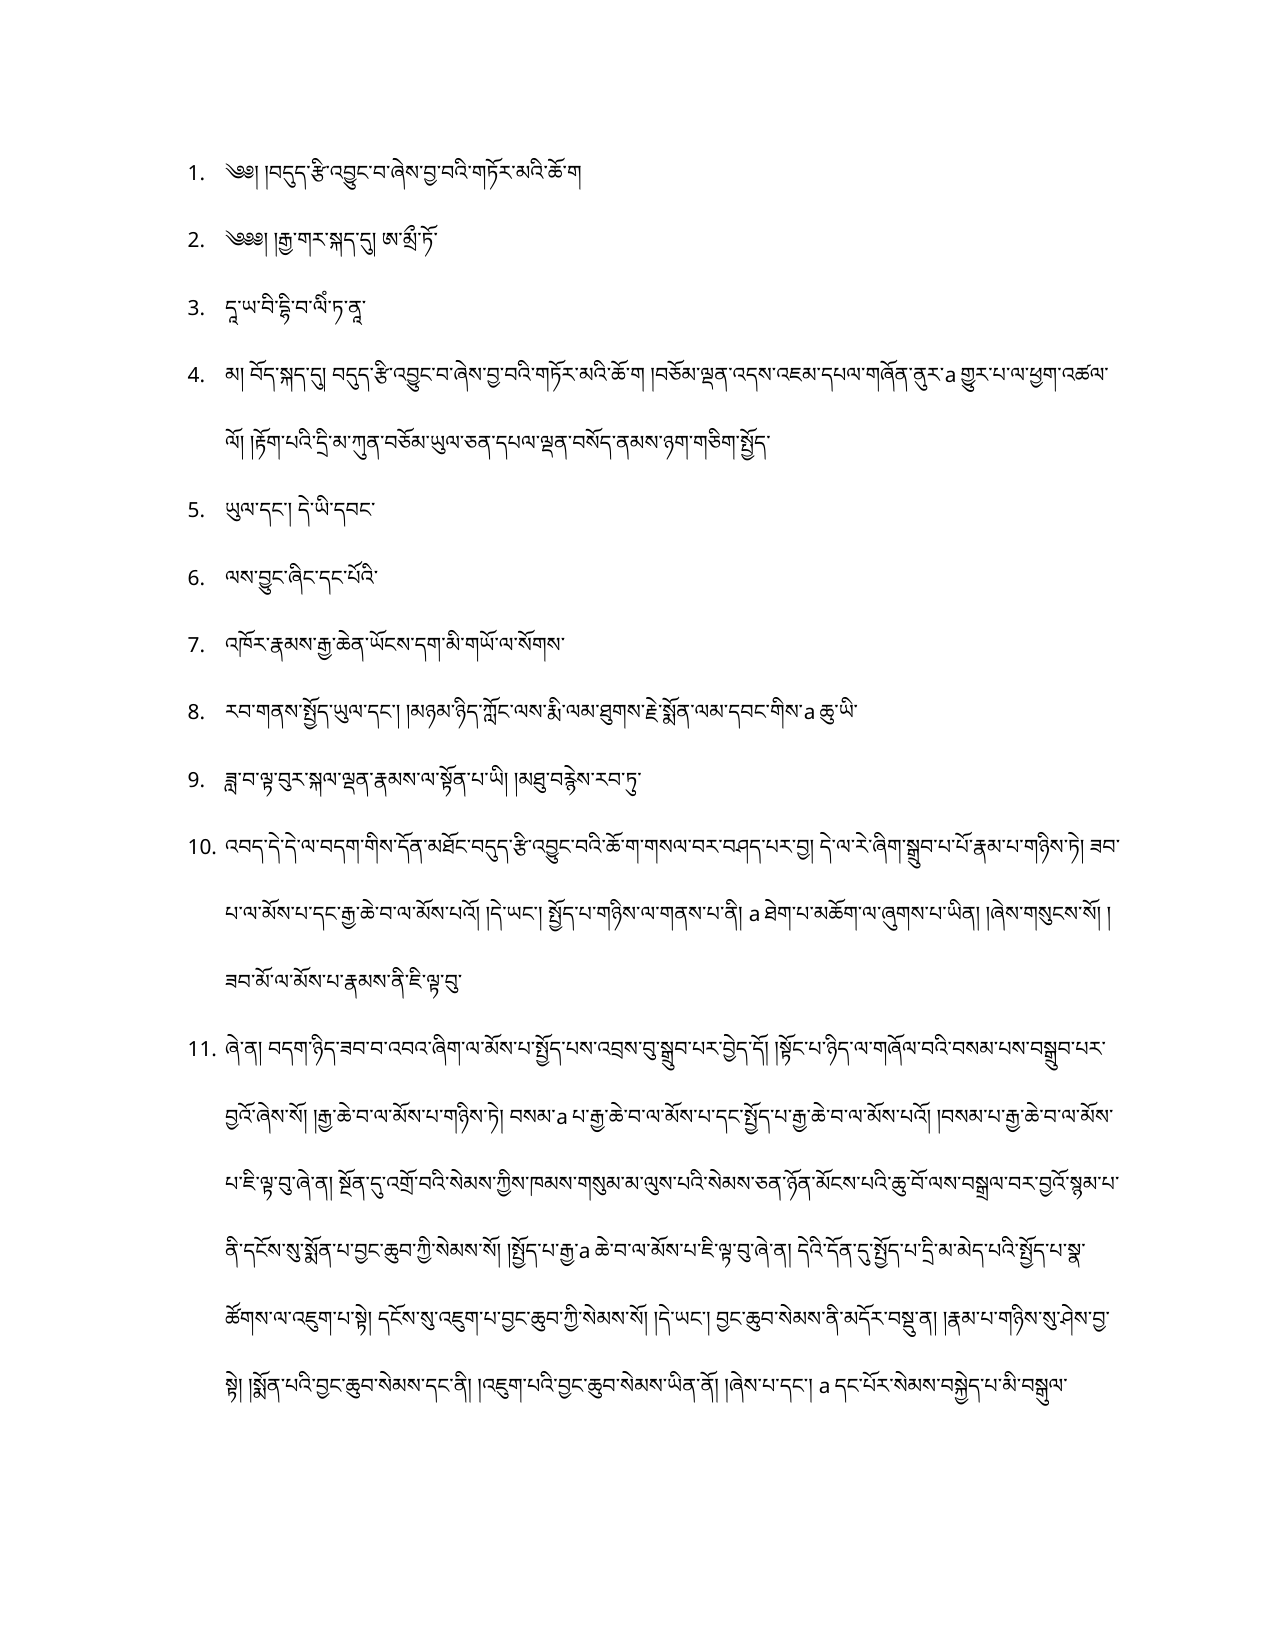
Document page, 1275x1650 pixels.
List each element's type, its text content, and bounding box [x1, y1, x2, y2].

list འབད་དེ་དེ་ལ་བདག་གིས་དོན་མཐོང་བདུད་རྩི་འབྱུང་བའི་ཆོ་ག་གསལ་བར་བཤད་པར་བྱ། དེ་ལ་རེ་ཞིག་སྒྲུབ་པ་པོ་རྣམ་པ་གཉིས་ཏེ། ཟབ་པ་ལ་མོས་པ་དང་རྒྱ་ཆེ་བ་ལ་མོས་པའོ། །དེ་ཡང༌། སྤྱོད་པ་གཉིས་ལ་གནས་པ་ནི། aཐེག་པ་མཆོག་ལ་ཞུགས་པ་ཡིན། །ཞེས་གསུངས་སོ། །ཟབ་མོ་ལ་མོས་པ་རྣམས་ནི་ཇི་ལྟ་བུ་ [187, 824, 1125, 1017]
list ཞེ་ན། བདག་ཉིད་ཟབ་བ་འབའ་ཞིག་ལ་མོས་པ་སྤྱོད་པས་འབྲས་བུ་སྒྲུབ་པར་བྱེད་དོ། །སྟོང་པ་ཉིད་ལ་གཞོལ་བའི་བསམ་པས་བསྒྲུབ་པར་བྱའོ་ཞེས་སོ། །རྒྱ་ཆེ་བ་ལ་མོས་པ་གཉིས་ཏེ། བསམ་aཔ་རྒྱ་ཆེ་བ་ལ་མོས་པ་དང་སྤྱོད་པ་རྒྱ་ཆེ་བ་ལ་མོས་པའོ། །བསམ་པ་རྒྱ་ཆེ་བ་ལ་མོས་པ་ཇི་ལྟ་བུ་ཞེ་ན། སྔོན་དུ་འགྲོ་བའི་སེམས་ཀྱིས་ཁམས་གསུམ་མ་ལུས་པའི་སེམས་ཅན་ཉོན་མོངས་པའི་ཆུ་བོ་ལས་བསྒྲལ་བར་བྱའོ་སྙམ་པ་ནི་དངོས་སུ་སྨོན་པ་བྱང་ཆུབ་ཀྱི་སེམས་སོ། །སྤྱོད་པ་རྒྱ་aཆེ་བ་ལ་མོས་པ་ཇི་ལྟ་བུ་ཞེ་ན། དེའི་དོན་དུ་སྤྱོད་པ་དྲི་མ་མེད་པའི་སྤྱོད་པ་སྣ་ཚོགས་ལ་འཇུག་པ་སྟེ། དངོས་སུ་འཇུག་པ་བྱང་ཆུབ་ཀྱི་སེམས་སོ། །དེ་ཡང༌། བྱང་ཆུབ་སེམས་ནི་མདོར་བསྡུ་ན། །རྣམ་པ་གཉིས་སུ་ཤེས་བྱ་སྟེ། །སྨོན་པའི་བྱང་ཆུབ་སེམས་དང་ནི། །འཇུག་པའི་བྱང་ཆུབ་སེམས་ཡིན་ནོ། །ཞེས་པ་དང༌། aདང་པོར་སེམས་བསྐྱེད་པ་མི་བསྒུལ་ [187, 1026, 1125, 1422]
list ལས་བྱུང་ཞིང་དང་པོའི་ [187, 554, 1125, 613]
list མ། བོད་སྐད་དུ། བདུད་རྩི་འབྱུང་བ་ཞེས་བྱ་བའི་གཏོར་མའི་ཆོ་ག །བཅོམ་ལྡན་འདས་འཇམ་དཔལ་གཞོན་ནུར་aགྱུར་པ་ལ་ཕྱག་འཚལ་ལོ། །རྟོག་པའི་དྲི་མ་ཀུན་བཅོམ་ཡུལ་ཅན་དཔལ་ལྡན་བསོད་ནམས་ཉག་གཅིག་སྤྱོད་ [187, 352, 1125, 478]
list དཱ་ཡ་བི་དྷི་བ་ལིཾ་ཏ་ནཱ་ [187, 285, 1125, 343]
list ཟླ་བ་ལྟ་བུར་སྐལ་ལྡན་རྣམས་ལ་སྟོན་པ་ཡི། །མཐུ་བརྙེས་རབ་ཏུ་ [187, 757, 1125, 815]
list ༄༅༅། །རྒྱ་གར་སྐད་དུ། ཨ་མྲྀ་ཏོ་ [187, 217, 1125, 276]
list རབ་གནས་སྤྱོད་ཡུལ་དང༌། །མཉམ་ཉིད་ཀློང་ལས་རྨི་ལམ་ཐུགས་རྗེ་སྨོན་ལམ་དབང་གིས་aཆུ་ཡི་ [187, 689, 1125, 748]
list འཁོར་རྣམས་རྒྱ་ཆེན་ཡོངས་དག་མི་གཡོ་ལ་སོགས་ [187, 622, 1125, 680]
list ༄༅། །བདུད་རྩི་འབྱུང་བ་ཞེས་བྱ་བའི་གཏོར་མའི་ཆོ་ག [187, 150, 1125, 209]
list ཡུལ་དང༌། དེ་ཡི་དབང་ [187, 487, 1125, 546]
